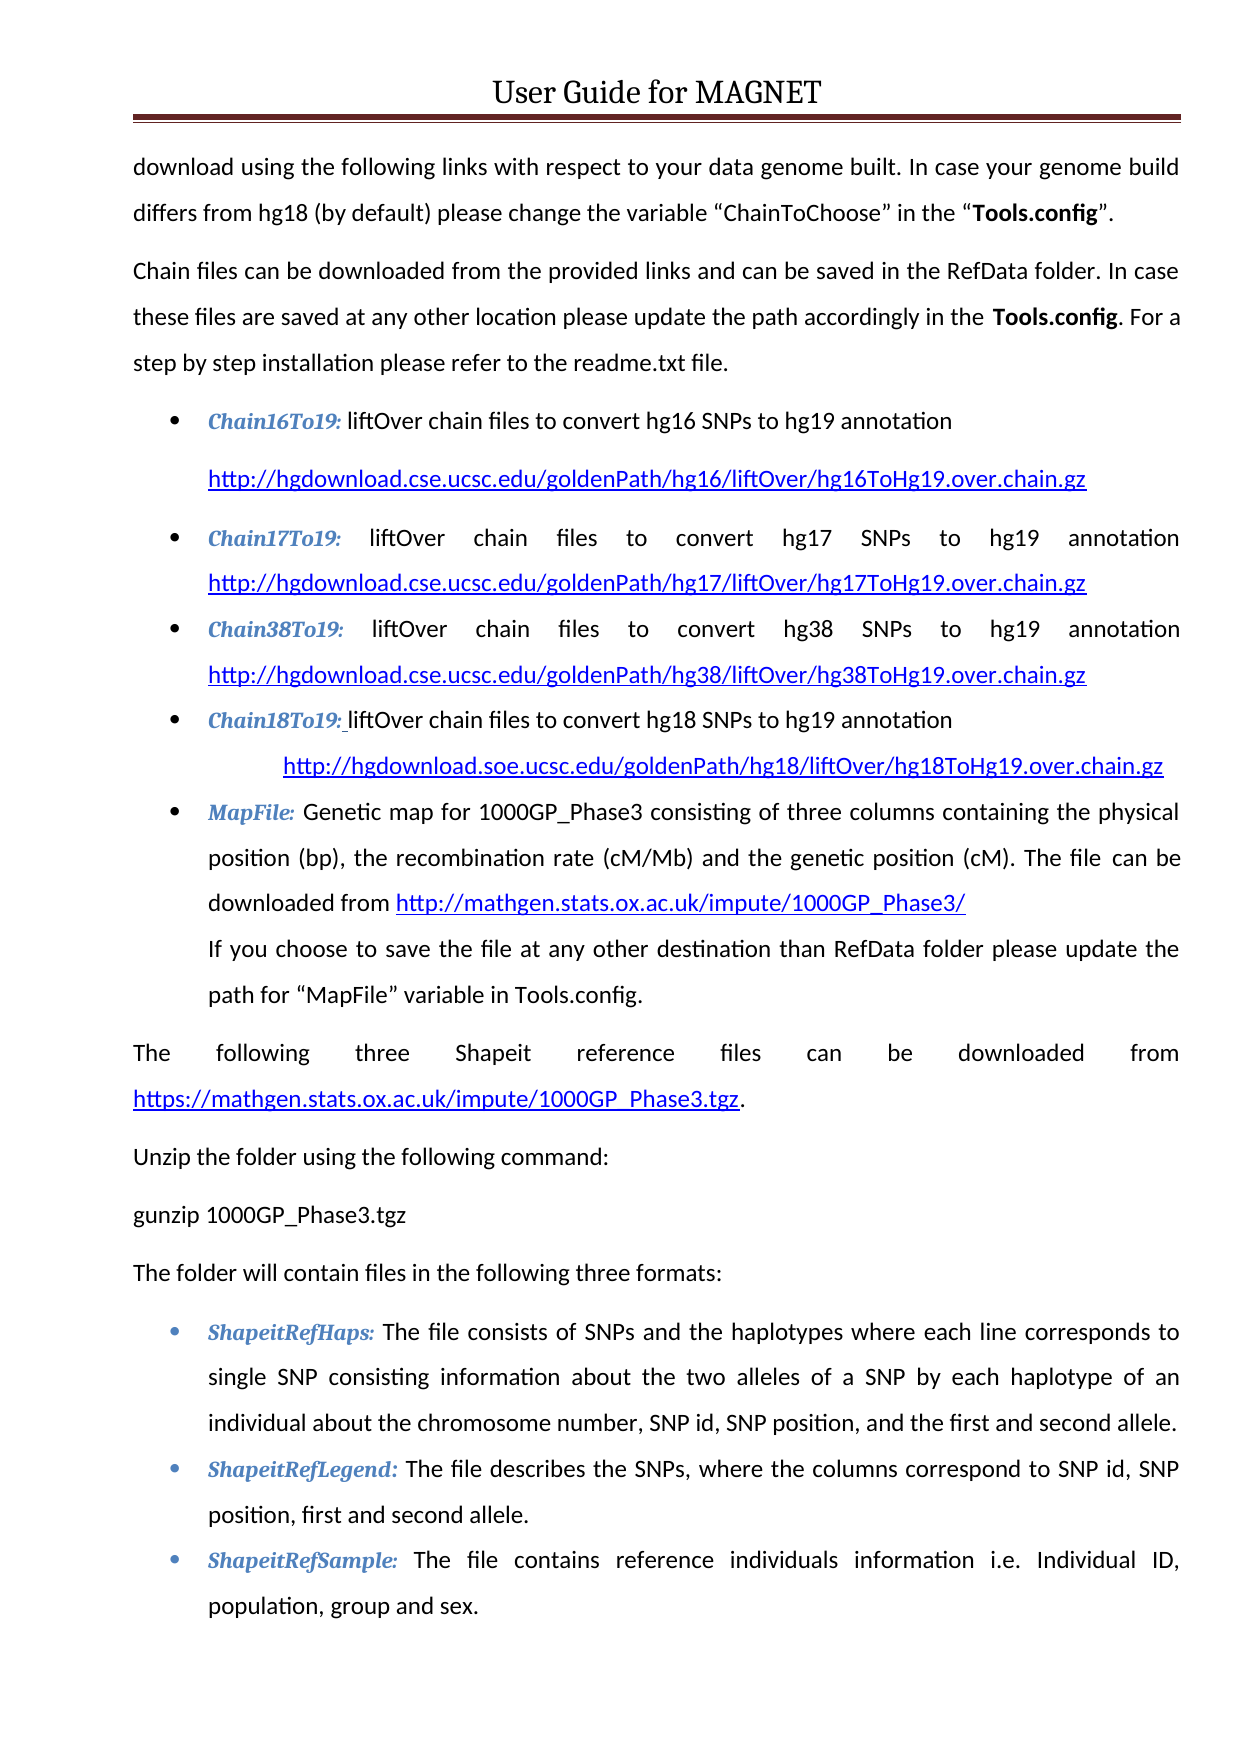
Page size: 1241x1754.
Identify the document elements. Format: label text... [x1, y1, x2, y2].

list Chain38To19: liftOver chain files to convert hg38 SNPs to hg19 annotation http://hgdownload.cse.ucsc.edu/goldenPath/hg38/liftOver/hg38ToHg19.over.chain.gz [170, 613, 1181, 689]
list Chain16To19: liftOver chain files to convert hg16 SNPs to hg19 annotation [170, 405, 1181, 436]
text Unzip the folder using the following command: [133, 1141, 1181, 1172]
list Chain18To19: liftOver chain files to convert hg18 SNPs to hg19 annotation [170, 704, 1181, 735]
list ShapeitRefHaps: The file consists of SNPs and the haplotypes where each line corresponds to single SNP consisting information about the two alleles of a SNP by each haplotype of an individual about the chromosome number, SNP id, SNP position, and the first and second allele. [170, 1316, 1181, 1438]
text http://hgdownload.cse.ucsc.edu/goldenPath/hg16/liftOver/hg16ToHg19.over.chain.gz [208, 463, 1181, 494]
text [133, 152, 1181, 228]
list ShapeitRefLegend: The file describes the SNPs, where the columns correspond to SNP id, SNP position, first and second allele. [170, 1453, 1181, 1529]
list ShapeitRefSample: The file contains reference individuals information i.e. Individual ID, population, group and sex. [170, 1544, 1181, 1621]
list http://hgdownload.soe.ucsc.edu/goldenPath/hg18/liftOver/hg18ToHg19.over.chain.gz [283, 750, 1181, 781]
list Chain17To19: liftOver chain files to convert hg17 SNPs to hg19 annotation http://hgdownload.cse.ucsc.edu/goldenPath/hg17/liftOver/hg17ToHg19.over.chain.gz [170, 522, 1181, 598]
text The following three Shapeit reference files can be downloaded from https://mathgen.stats.ox.ac.uk/impute/1000GP_Phase3.tgz. [133, 1037, 1181, 1113]
list MapFile: Genetic map for 1000GP_Phase3 consisting of three columns containing the physical position (bp), the recombination rate (cM/Mb) and the genetic position (cM). The file can be downloaded from http://mathgen.stats.ox.ac.uk/impute/1000GP_Phase3/ [170, 796, 1181, 918]
list If you choose to save the file at any other destination than RefData folder please update the path for “MapFile” variable in Tools.config. [208, 933, 1181, 1009]
text Chain files can be downloaded from the provided links and can be saved in the RefData folder. In case these files are saved at any other location please update the path accordingly in the Tools.config. For a step by step installation please refer to the readme.txt file. [133, 256, 1181, 377]
text The folder will contain files in the following three formats: [133, 1258, 1181, 1288]
text gunzip 1000GP_Phase3.tgz [133, 1199, 1181, 1230]
